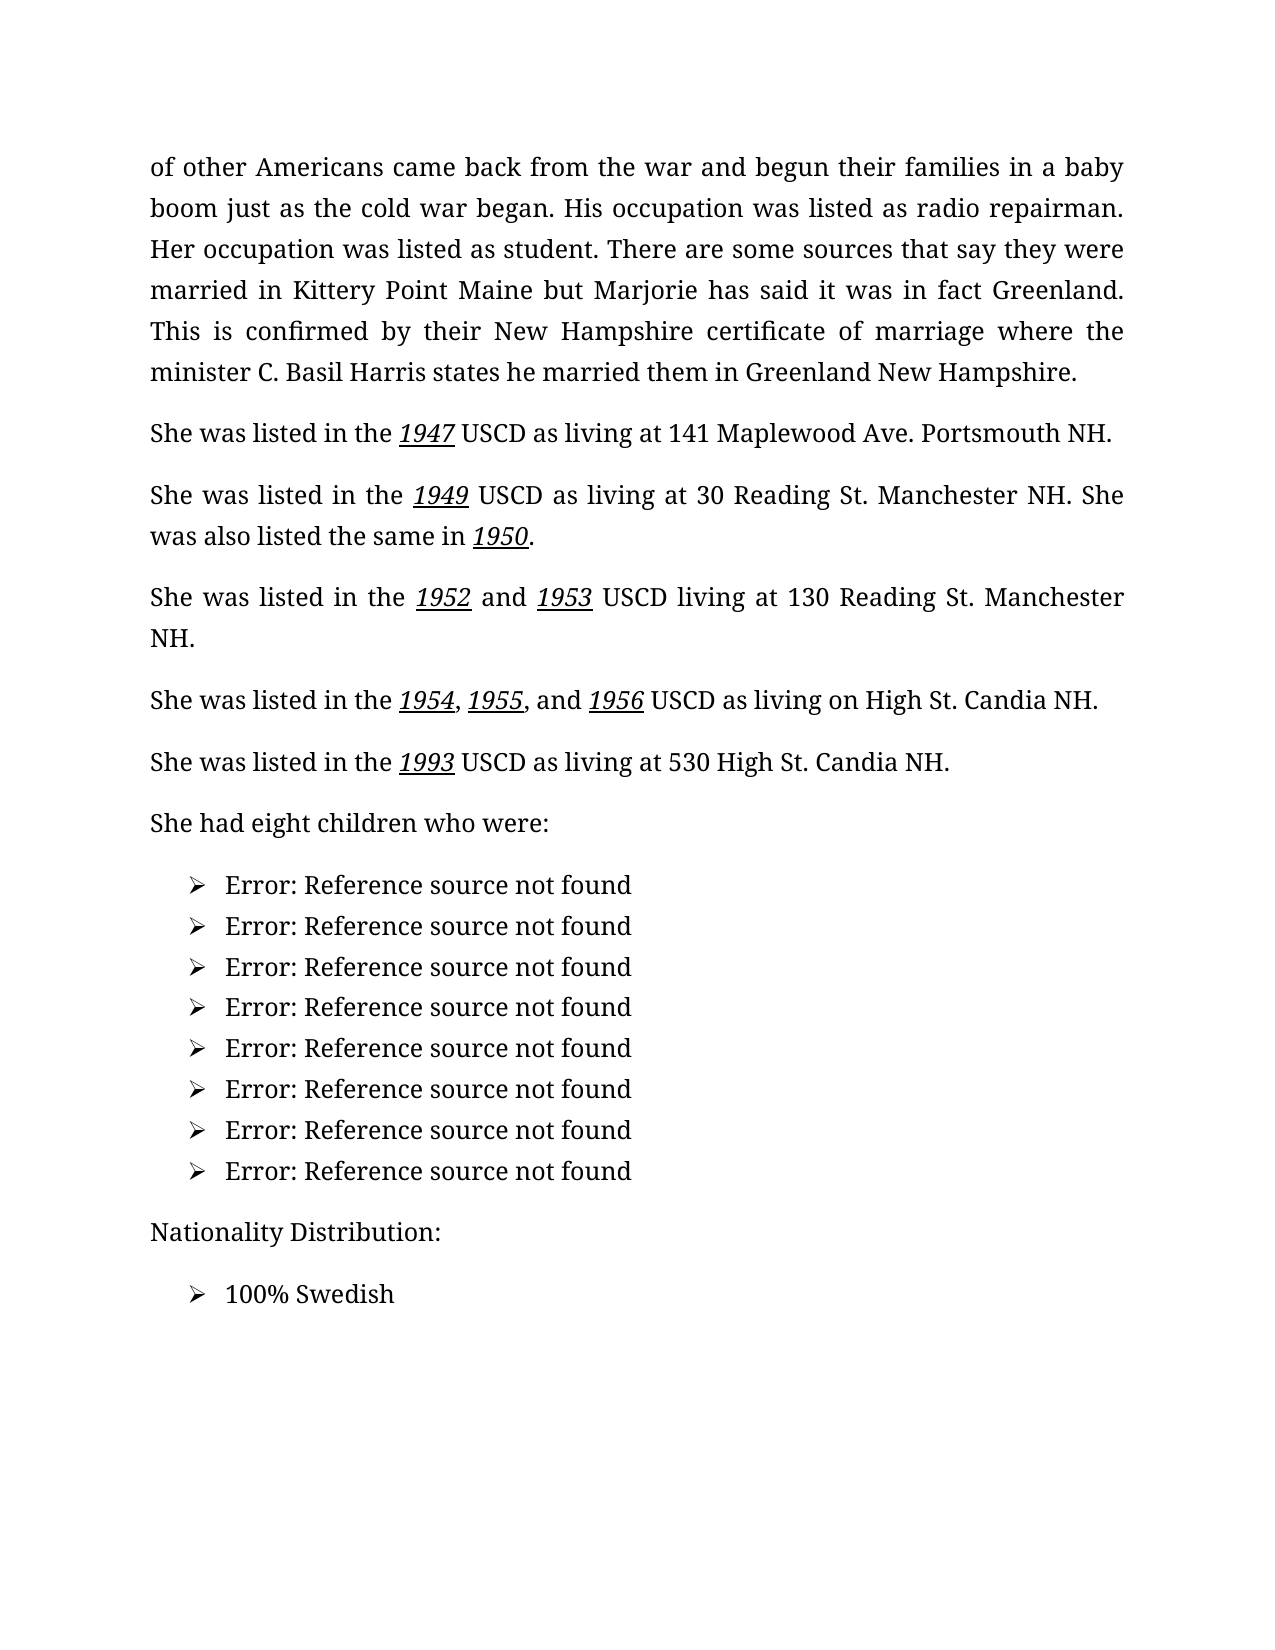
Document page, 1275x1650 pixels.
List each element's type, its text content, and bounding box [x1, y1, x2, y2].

text She was listed in the 1954, 1955, and 1956 USCD as living on High St. Candia NH. [150, 682, 1125, 717]
text She was listed in the 1947 USCD as living at 141 Maplewood Ave. Portsmouth NH. [150, 416, 1125, 450]
list 100% Swedish [187, 1277, 1125, 1311]
text She was listed in the 1952 and 1953 USCD living at 130 Reading St. Manchester NH. [150, 580, 1125, 655]
text She was listed in the 1949 USCD as living at 30 Reading St. Manchester NH. She was also listed the same in 1950. [150, 477, 1125, 552]
text Nationality Distribution: [150, 1215, 1125, 1249]
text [150, 150, 1125, 388]
text She had eight children who were: [150, 806, 1125, 840]
text She was listed in the 1993 USCD as living at 530 High St. Candia NH. [150, 744, 1125, 778]
